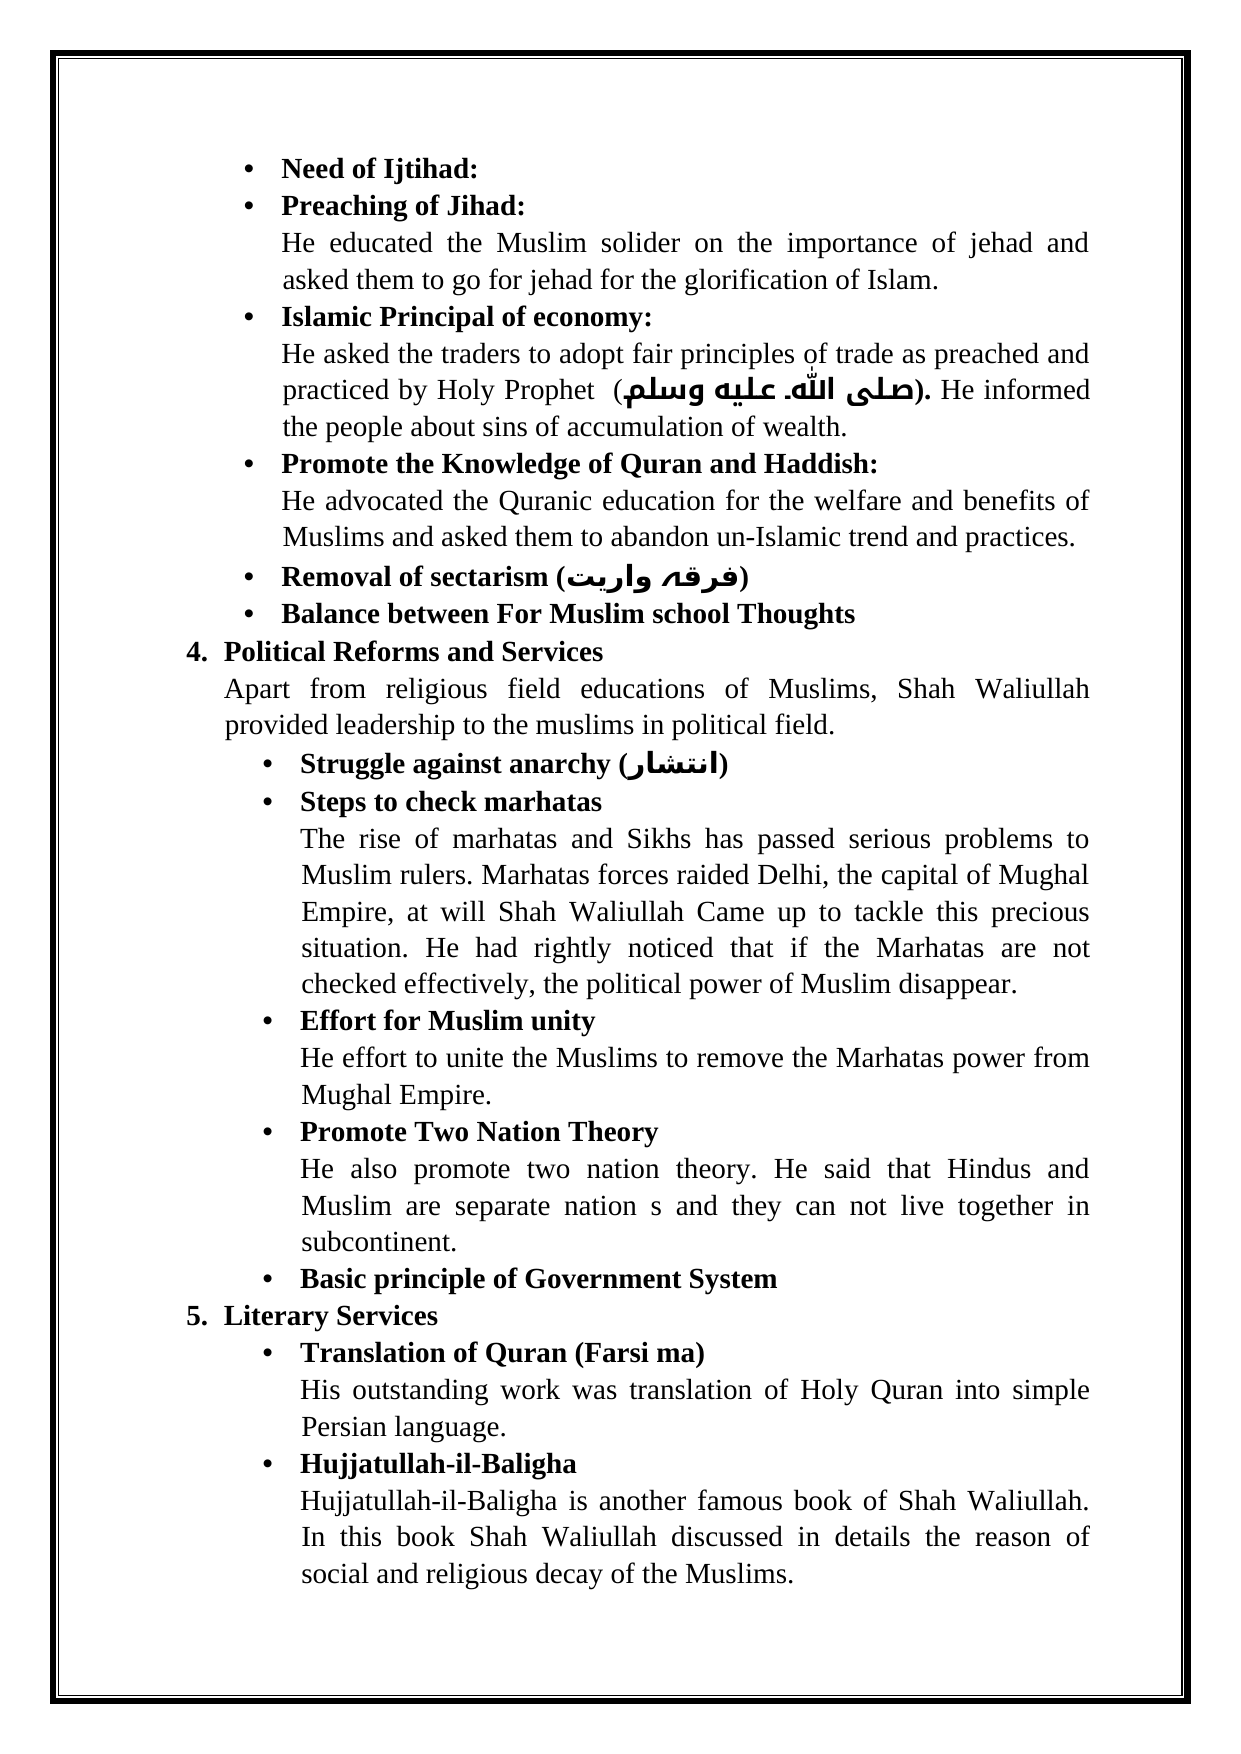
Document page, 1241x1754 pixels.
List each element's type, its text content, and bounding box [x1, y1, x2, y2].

list Steps to check marhatas [262, 783, 1091, 817]
list Removal of sectarism (فرقہ واریت) [244, 559, 1091, 593]
text He educated the Muslim solider on the importance of jehad and asked them to go for jehad for the glorification of Islam. [281, 226, 1091, 296]
list Translation of Quran (Farsi ma) [262, 1335, 1091, 1369]
text He effort to unite the Muslims to remove the Marhatas power from Mughal Empire. [300, 1041, 1091, 1111]
text Hujjatullah-il-Baligha is another famous book of Shah Waliullah. In this book Shah Waliullah discussed in details the reason of social and religious decay of the Muslims. [300, 1483, 1091, 1589]
list Balance between For Muslim school Thoughts [244, 597, 1091, 630]
list Literary Services [186, 1298, 1091, 1332]
text His outstanding work was translation of Holy Quran into simple Persian language. [300, 1372, 1091, 1442]
list Promote the Knowledge of Quran and Haddish: [244, 446, 1091, 479]
list Basic principle of Government System [262, 1261, 1091, 1294]
list Struggle against anarchy (انتشار) [262, 746, 1091, 780]
list Need of Ijtihad: [244, 151, 1091, 185]
list Preaching of Jihad: [244, 188, 1091, 222]
text The rise of marhatas and Sikhs has passed serious problems to Muslim rulers. Marhatas forces raided Delhi, the capital of Mughal Empire, at will Shah Waliullah Came up to tackle this precious situation. He had rightly noticed that if the Marhatas are not checked effectively, the political power of Muslim disappear. [300, 821, 1091, 1000]
list Promote Two Nation Theory [262, 1114, 1091, 1148]
text He advocated the Quranic education for the welfare and benefits of Muslims and asked them to abandon un-Islamic trend and practices. [281, 483, 1091, 553]
text He asked the traders to adopt fair principles of trade as preached and practiced by Holy Prophet (صلى الله عليه وسلم). He informed the people about sins of accumulation of wealth. [281, 336, 1091, 442]
list Effort for Muslim unity [262, 1003, 1091, 1037]
list Islamic Principal of economy: [244, 299, 1091, 332]
text He also promote two nation theory. He said that Hindus and Muslim are separate nation s and they can not live together in subcontinent. [300, 1151, 1091, 1258]
text Apart from religious field educations of Muslims, Shah Waliullah provided leadership to the muslims in political field. [223, 671, 1091, 741]
list Political Reforms and Services [186, 634, 1091, 667]
list Hujjatullah-il-Baligha [262, 1446, 1091, 1479]
